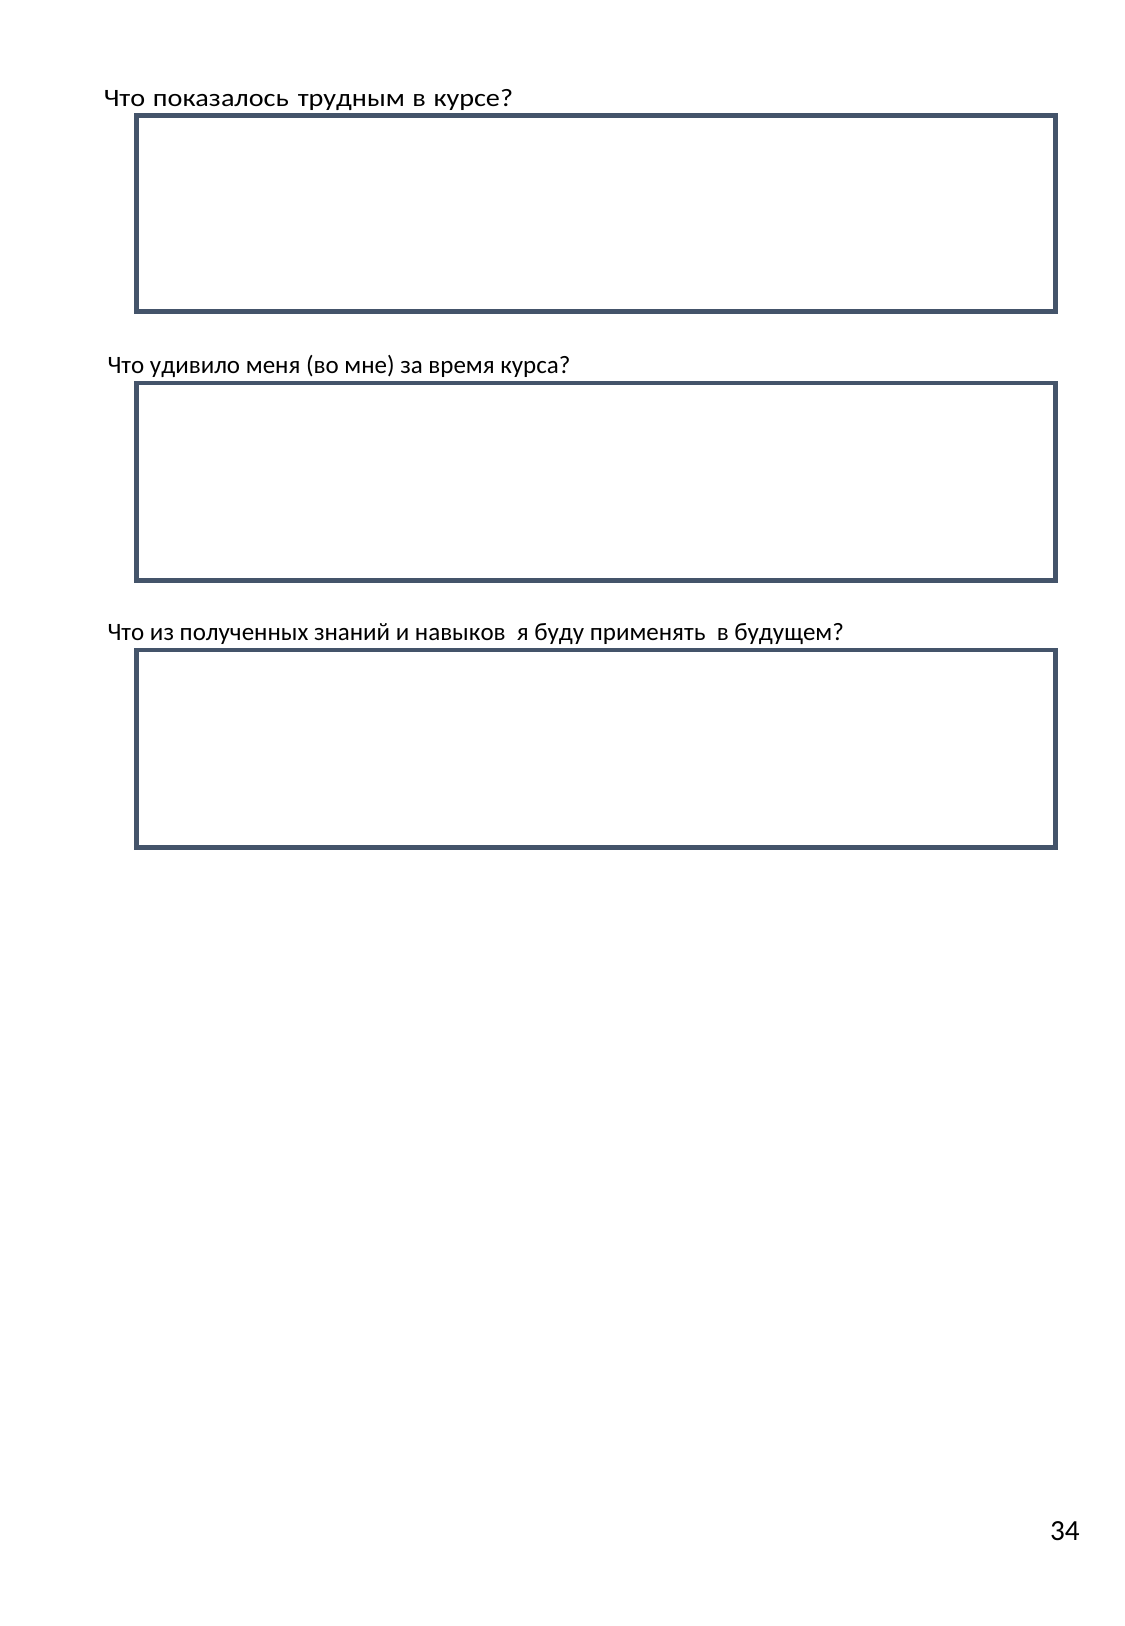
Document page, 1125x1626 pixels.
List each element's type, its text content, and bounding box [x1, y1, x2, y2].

text Что удивило меня (во мне) за время курса? [107, 349, 1070, 380]
text Что из полученных знаний и навыков я буду применять в будущем? [107, 617, 1070, 647]
